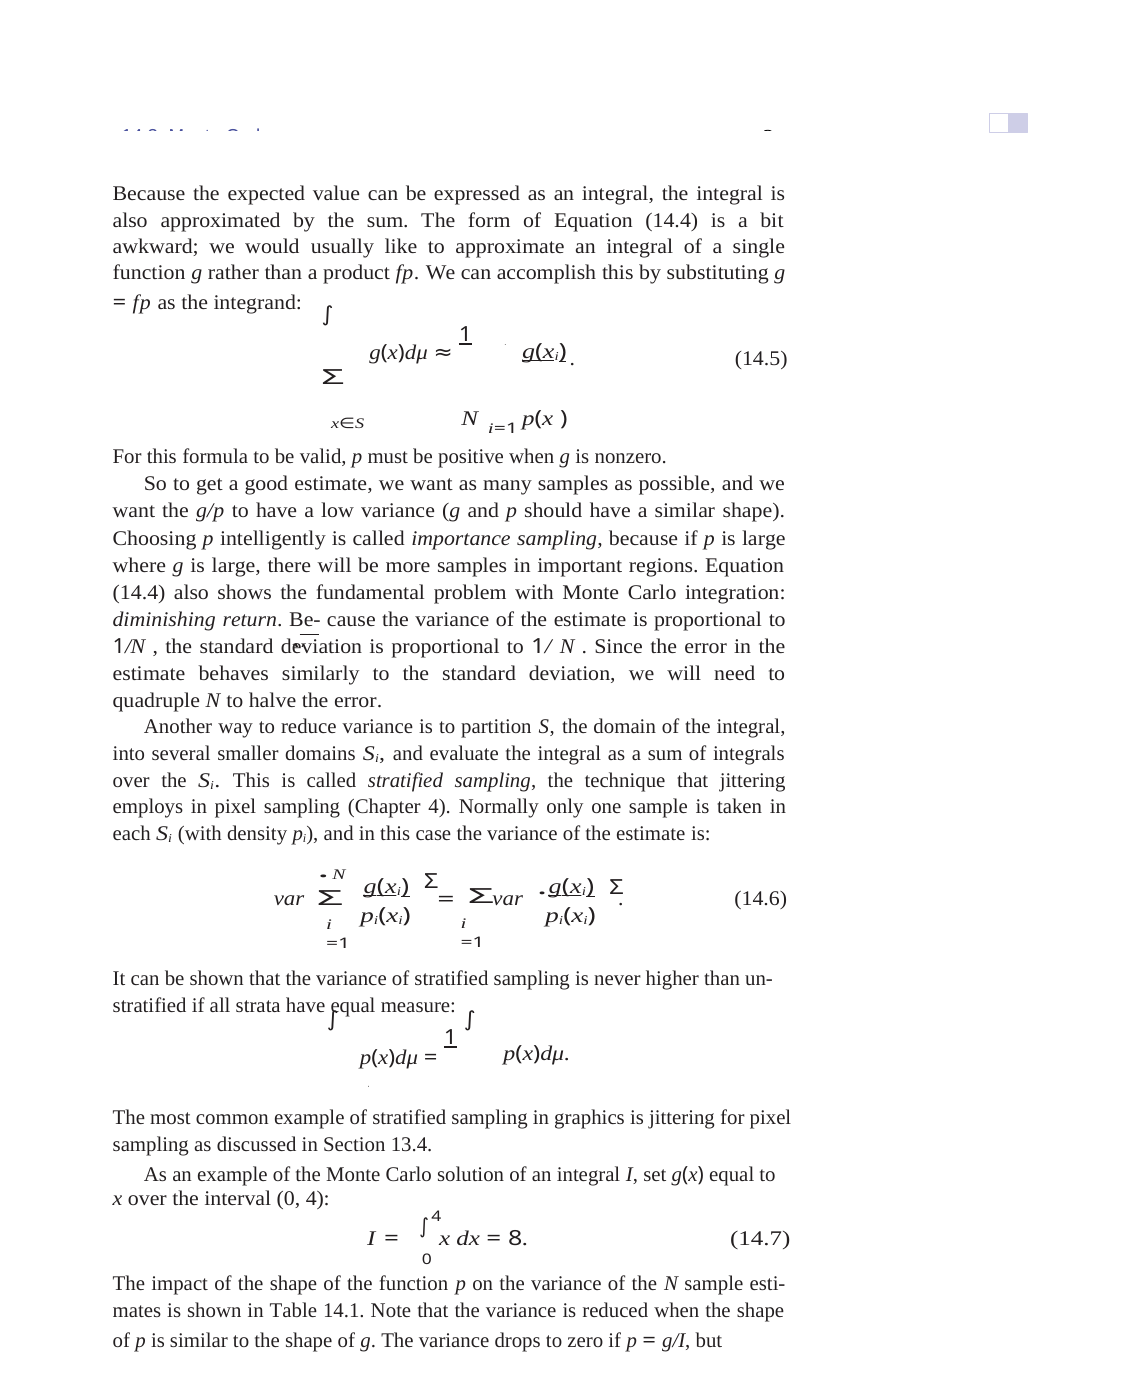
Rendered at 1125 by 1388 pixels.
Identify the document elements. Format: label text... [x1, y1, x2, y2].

text pi(xi) [545, 899, 597, 928]
text Because the expected value can be expressed as an integral, the integral is also approximated by the sum. The form of Equation (14.4) is a bit awkward; we would usually like to approximate an integral of a single function g rather than a product fp. We can accomplish this by substituting g = fp as the integrand: [112, 181, 785, 316]
text . (14.6) [618, 886, 1048, 910]
text g(xi) [548, 871, 597, 899]
text var [492, 886, 523, 910]
text As an example of the Monte Carlo solution of an integral I, set g(x) equal to [144, 1159, 1048, 1186]
text 0 [422, 1250, 1048, 1268]
text ∫ p(x)dμ = 1 ∫ [327, 1020, 488, 1075]
text The impact of the shape of the function p on the variance of the N sample esti- mates is shown in Table 14.1. Note that the variance is reduced when the shape of p is similar to the shape of g. The variance drops to zero if p = g/I, but [112, 1271, 786, 1353]
text The most common example of stratified sampling in graphics is jittering for pixel sampling as discussed in Section 13.4. [112, 1105, 794, 1156]
text g(xi) [522, 337, 567, 365]
text i=1 [326, 916, 353, 952]
text N [332, 866, 353, 883]
text For this formula to be valid, p must be positive when g is nonzero. [112, 444, 1048, 468]
text p(x)dμ. [503, 1038, 1048, 1067]
text 4 [431, 1210, 1048, 1224]
text . (14.5) [570, 351, 1048, 369]
text pi(xi) [360, 899, 412, 928]
text x over the interval (0, 4): [112, 1186, 1048, 1210]
text g(xi) [363, 871, 412, 899]
text ∫ g(x)dμ ≈ 1 Σ [321, 318, 494, 422]
text Another way to reduce variance is to partition S, the domain of the integral, into several smaller domains Si, and evaluate the integral as a sum of integrals over the Si. This is called stratified sampling, the technique that jittering employs in pixel sampling (Chapter 4). Normally only one sample is taken in each Si (with density pi), and in this case the variance of the estimate is: [112, 714, 786, 845]
text i=1 [460, 915, 487, 951]
text = [437, 884, 487, 913]
text I = x dx = 8. (14.7) [109, 1224, 1048, 1250]
text var [79, 886, 304, 910]
text It can be shown that the variance of stratified sampling is never higher than un- stratified if all strata have equal measure: [112, 965, 793, 1017]
text So to get a good estimate, we want as many samples as possible, and we want the g/p to have a low variance (g and p should have a similar shape). Choosing p intelligently is called importance sampling, because if p is large where g is large, there will be more samples in important regions. Equation (14.4) also shows the fundamental problem with Monte Carlo integration: diminishing return. Be- cause the variance of the estimate is proportional to 1/N , the standard deviation is proportional to 1/ N . Since the error in the estimate behaves similarly to the standard deviation, we will need to quadruple N to halve the error. [112, 469, 786, 713]
